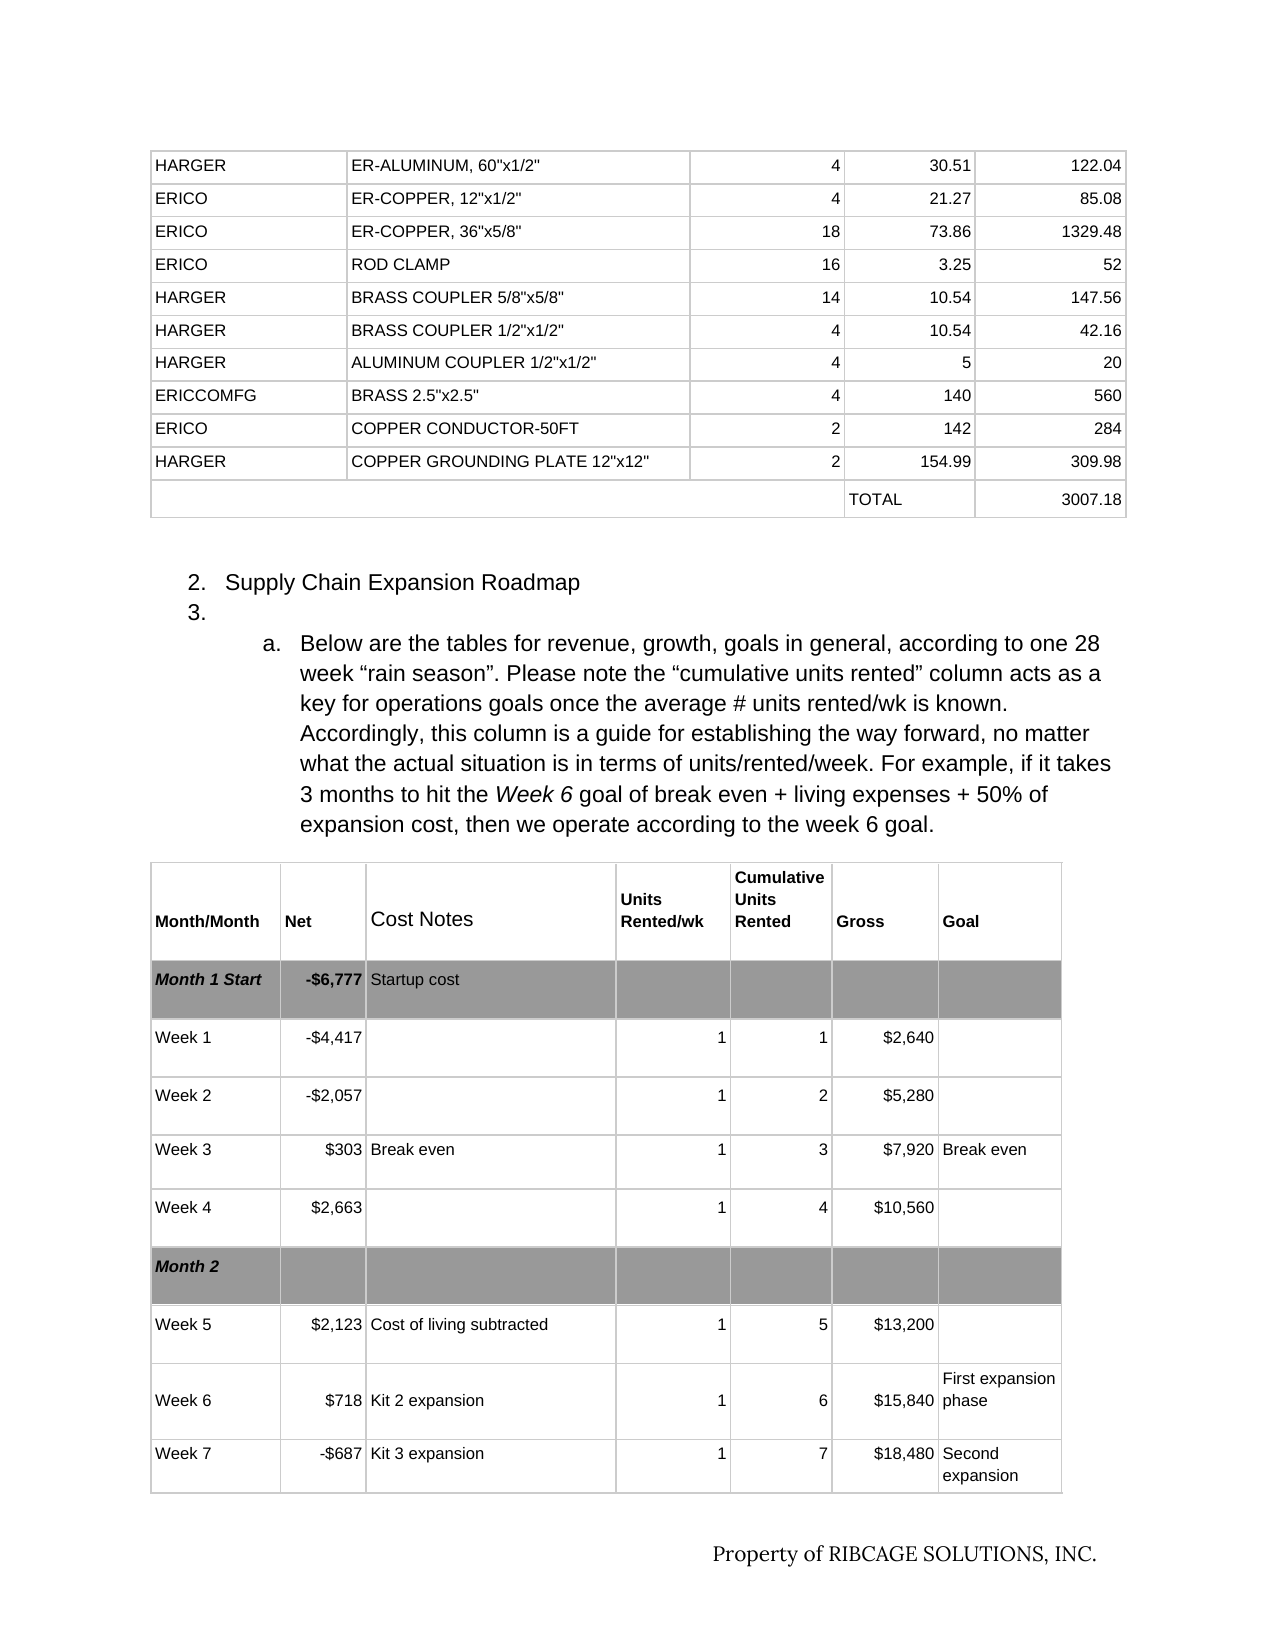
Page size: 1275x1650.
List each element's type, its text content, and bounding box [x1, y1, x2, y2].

table_cell [939, 1078, 1061, 1134]
table_cell ERICO [152, 185, 346, 216]
table_cell HARGER [152, 152, 346, 183]
table_cell 10.54 [845, 283, 974, 314]
table_cell 4 [691, 152, 844, 183]
table_cell ERICO [152, 415, 346, 446]
table_cell 14 [691, 283, 844, 314]
table_cell BRASS COUPLER 1/2"x1/2" [348, 316, 689, 347]
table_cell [939, 1440, 1061, 1492]
table_cell $2,663 [281, 1190, 365, 1246]
table_cell 21.27 [845, 185, 974, 216]
table_cell 85.08 [976, 185, 1125, 216]
table_cell ER-ALUMINUM, 60"x1/2" [348, 152, 689, 183]
table_cell Kit 2 expansion [367, 1364, 615, 1438]
table_cell [367, 1078, 615, 1134]
table_cell 1 [617, 1020, 730, 1076]
table_cell HARGER [152, 349, 346, 380]
table_header Cost Notes [367, 863, 616, 959]
table_cell [617, 961, 730, 1018]
table_cell TOTAL [845, 481, 974, 517]
table_cell 5 [845, 349, 974, 380]
table_cell HARGER [152, 283, 346, 314]
table_cell 20 [976, 349, 1125, 380]
table_cell 30.51 [845, 152, 974, 183]
table_cell -$4,417 [281, 1020, 365, 1076]
table_cell ER-COPPER, 12"x1/2" [348, 185, 689, 216]
table_cell BRASS COUPLER 5/8"x5/8" [348, 283, 689, 314]
table_cell 2 [691, 448, 844, 479]
table_cell 560 [976, 382, 1125, 413]
table_cell 52 [976, 250, 1125, 282]
table_cell ERICO [152, 250, 346, 282]
table_header Goal [939, 863, 1061, 959]
table_cell 4 [691, 349, 844, 380]
table_cell $7,920 [833, 1136, 938, 1188]
table_cell [833, 1248, 938, 1304]
table_cell 1 [617, 1190, 730, 1246]
table_cell 309.98 [976, 448, 1125, 479]
table_cell Week 7 [152, 1440, 280, 1492]
table_cell 73.86 [845, 217, 974, 249]
table_cell $18,480 [833, 1440, 938, 1492]
table_cell ROD CLAMP [348, 250, 689, 282]
table_cell Cost of living subtracted [367, 1306, 615, 1363]
table_cell [367, 1190, 615, 1246]
table_cell [939, 1020, 1061, 1076]
table_cell 5 [731, 1306, 831, 1363]
table_cell 1 [731, 1020, 831, 1076]
table_cell [833, 961, 938, 1018]
table_cell $15,840 [833, 1364, 938, 1438]
table_header Units Rented/wk [617, 863, 730, 959]
table_cell 1329.48 [976, 217, 1125, 249]
table_cell 3 [731, 1136, 831, 1188]
table_cell 4 [691, 316, 844, 347]
table_cell Week 3 [152, 1136, 280, 1188]
table_header Month/Month [152, 863, 280, 959]
table_cell [939, 1248, 1061, 1304]
table_cell Kit 3 expansion [367, 1440, 615, 1492]
table_cell [731, 961, 831, 1018]
table_cell $2,123 [281, 1306, 365, 1363]
table_cell $303 [281, 1136, 365, 1188]
table_cell ALUMINUM COUPLER 1/2"x1/2" [348, 349, 689, 380]
table_cell Week 2 [152, 1078, 280, 1134]
list Supply Chain Expansion Roadmap [187, 569, 1125, 596]
table_cell [617, 1248, 730, 1304]
table_cell 16 [691, 250, 844, 282]
table_header Cumulative Units Rented [731, 863, 832, 959]
table_cell COPPER CONDUCTOR-50FT [348, 415, 689, 446]
table_header Gross [833, 863, 938, 959]
table_cell $718 [281, 1364, 365, 1438]
table_cell [939, 961, 1061, 1018]
table_cell 7 [731, 1440, 831, 1492]
table_cell 4 [731, 1190, 831, 1246]
table_cell [281, 1248, 365, 1304]
table_cell ERICO [152, 217, 346, 249]
table_cell BRASS 2.5"x2.5" [348, 382, 689, 413]
table_cell 142 [845, 415, 974, 446]
table_cell -$6,777 [281, 961, 365, 1018]
table_cell [367, 1020, 615, 1076]
table_cell Week 4 [152, 1190, 280, 1246]
table_cell 42.16 [976, 316, 1125, 347]
table_cell 147.56 [976, 283, 1125, 314]
table_cell 140 [845, 382, 974, 413]
table_cell 1 [617, 1306, 730, 1363]
table_cell 2 [691, 415, 844, 446]
table_cell 4 [691, 382, 844, 413]
table_cell -$687 [281, 1440, 365, 1492]
table_cell Month 1 Start [152, 961, 280, 1018]
table_cell 4 [691, 185, 844, 216]
table_cell 1 [617, 1078, 730, 1134]
table_cell Break even [367, 1136, 615, 1188]
table_cell [939, 1306, 1061, 1363]
table_cell HARGER [152, 316, 346, 347]
table_cell 1 [617, 1440, 730, 1492]
list Below are the tables for revenue, growth, goals in general, according to one 28 week “rain season”. Please note the “cumulative units rented” column acts as a key for operations goals once the average # units rented/wk is known. Accordingly, this column is a guide for establishing the way forward, no matter what the actual situation is in terms of units/rented/week. For example, if it takes 3 months to hit the Week 6 goal of break even + living expenses + 50% of expansion cost, then we operate according to the week 6 goal. [262, 629, 1125, 837]
table_cell 6 [731, 1364, 831, 1438]
table_cell Break even [939, 1136, 1061, 1188]
table_cell [731, 1248, 831, 1304]
table_cell $13,200 [833, 1306, 938, 1363]
table_cell 1 [617, 1136, 730, 1188]
table_cell 154.99 [845, 448, 974, 479]
table_cell COPPER GROUNDING PLATE 12"x12" [348, 448, 689, 479]
table_cell 122.04 [976, 152, 1125, 183]
table_cell 3007.18 [976, 481, 1125, 517]
table_cell $2,640 [833, 1020, 938, 1076]
table_cell ER-COPPER, 36"x5/8" [348, 217, 689, 249]
table_cell [152, 481, 844, 517]
table_cell $10,560 [833, 1190, 938, 1246]
table_cell First expansion phase [939, 1364, 1061, 1438]
table_cell 3.25 [845, 250, 974, 282]
table_cell [939, 1190, 1061, 1246]
table_cell ERICCOMFG [152, 382, 346, 413]
table_cell [367, 1248, 615, 1304]
table_cell 284 [976, 415, 1125, 446]
table_cell Week 6 [152, 1364, 280, 1438]
table_cell HARGER [152, 448, 346, 479]
table_cell $5,280 [833, 1078, 938, 1134]
table_cell Week 1 [152, 1020, 280, 1076]
table_cell 10.54 [845, 316, 974, 347]
table_cell 18 [691, 217, 844, 249]
table_header Net [281, 863, 366, 959]
table_cell Week 5 [152, 1306, 280, 1363]
table_cell -$2,057 [281, 1078, 365, 1134]
table_cell Month 2 [152, 1248, 280, 1304]
table_cell 2 [731, 1078, 831, 1134]
table_cell Startup cost [367, 961, 615, 1018]
table_cell 1 [617, 1364, 730, 1438]
